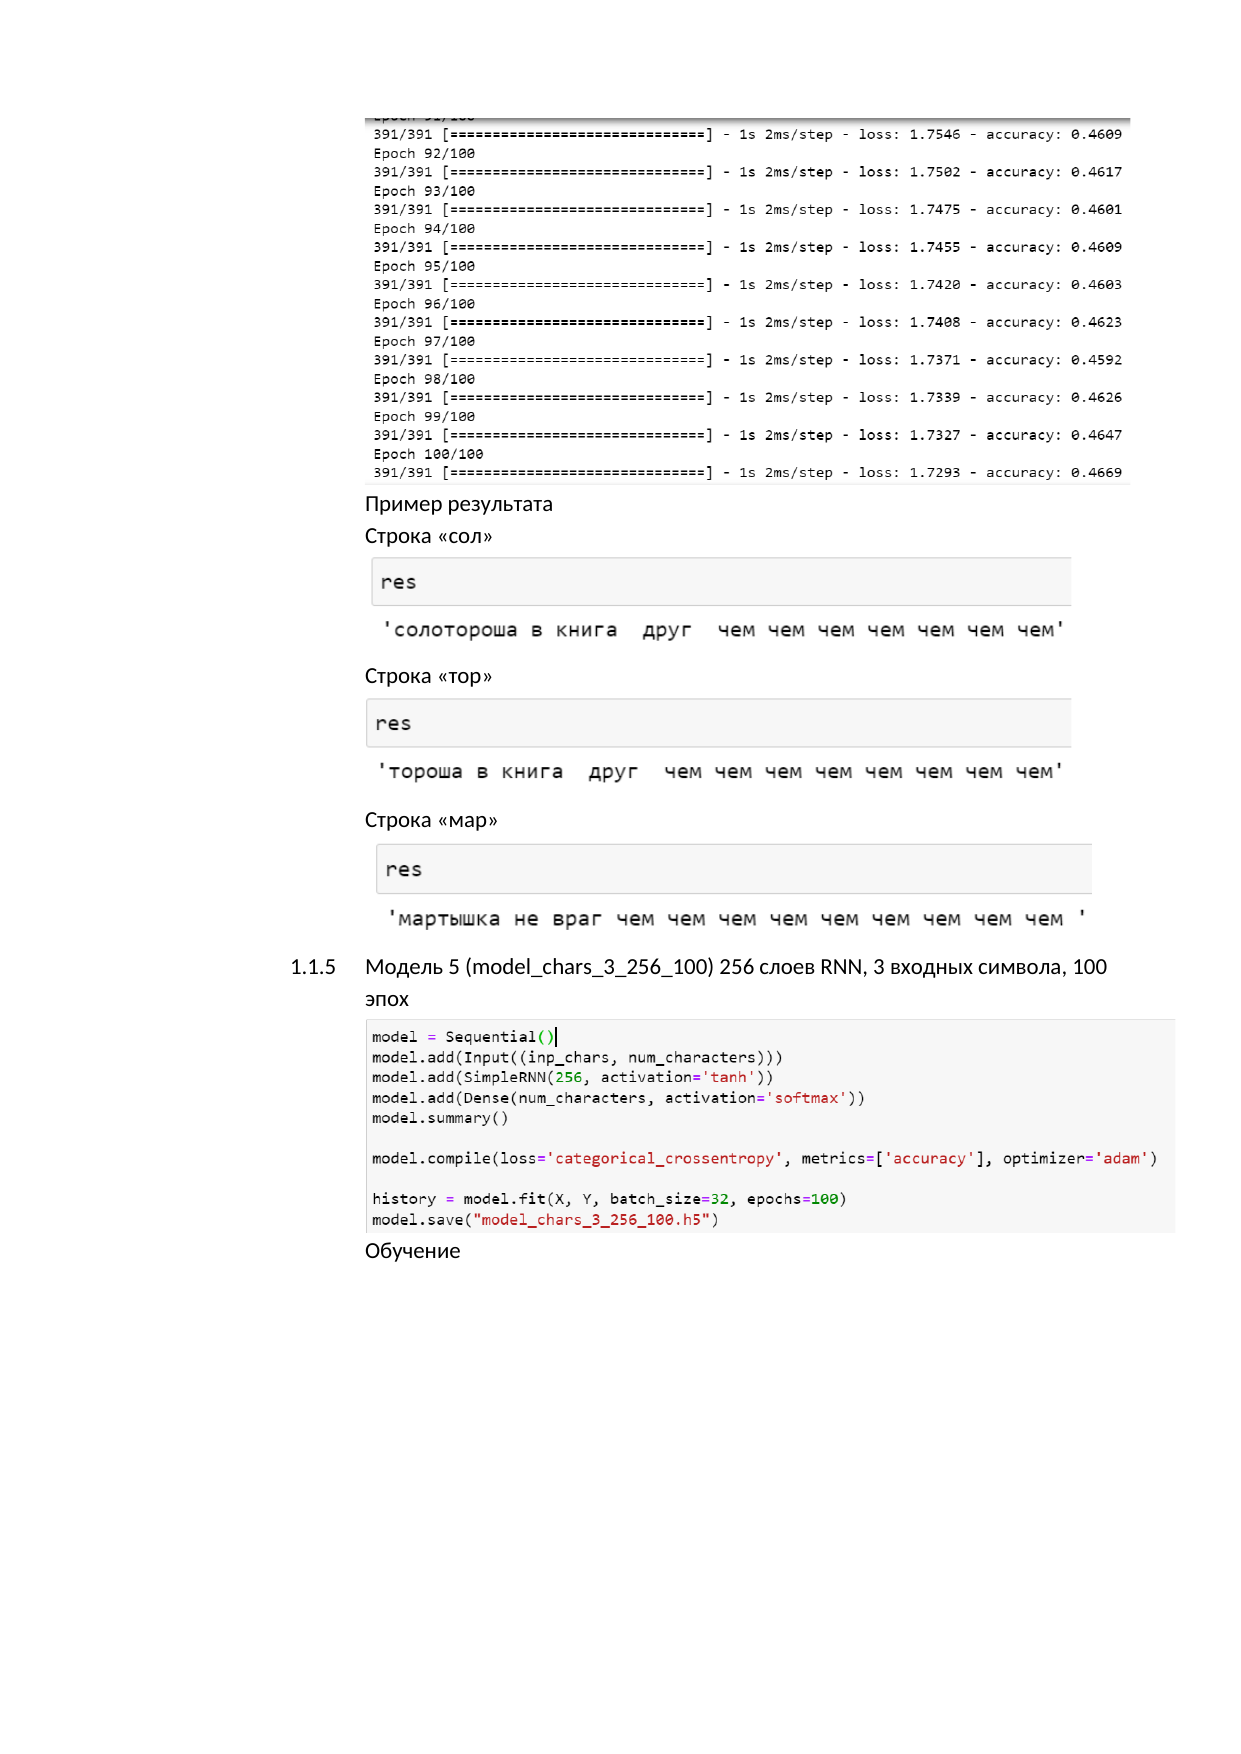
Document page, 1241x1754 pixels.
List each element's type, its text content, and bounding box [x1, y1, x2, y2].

list Обучение [365, 1237, 1152, 1264]
picture [364, 1016, 1176, 1233]
picture [364, 553, 1072, 657]
list Строка «мар» [365, 805, 1152, 833]
list Строка «тор» [365, 661, 1152, 689]
picture [364, 836, 1092, 949]
list Строка «сол» [365, 521, 1152, 549]
list Пример результата [365, 489, 1152, 517]
list Модель 5 (model_chars_3_256_100) 256 слоев RNN, 3 входных символа, 100 эпох [290, 952, 1152, 1013]
picture [364, 693, 1072, 801]
picture [364, 118, 1131, 485]
